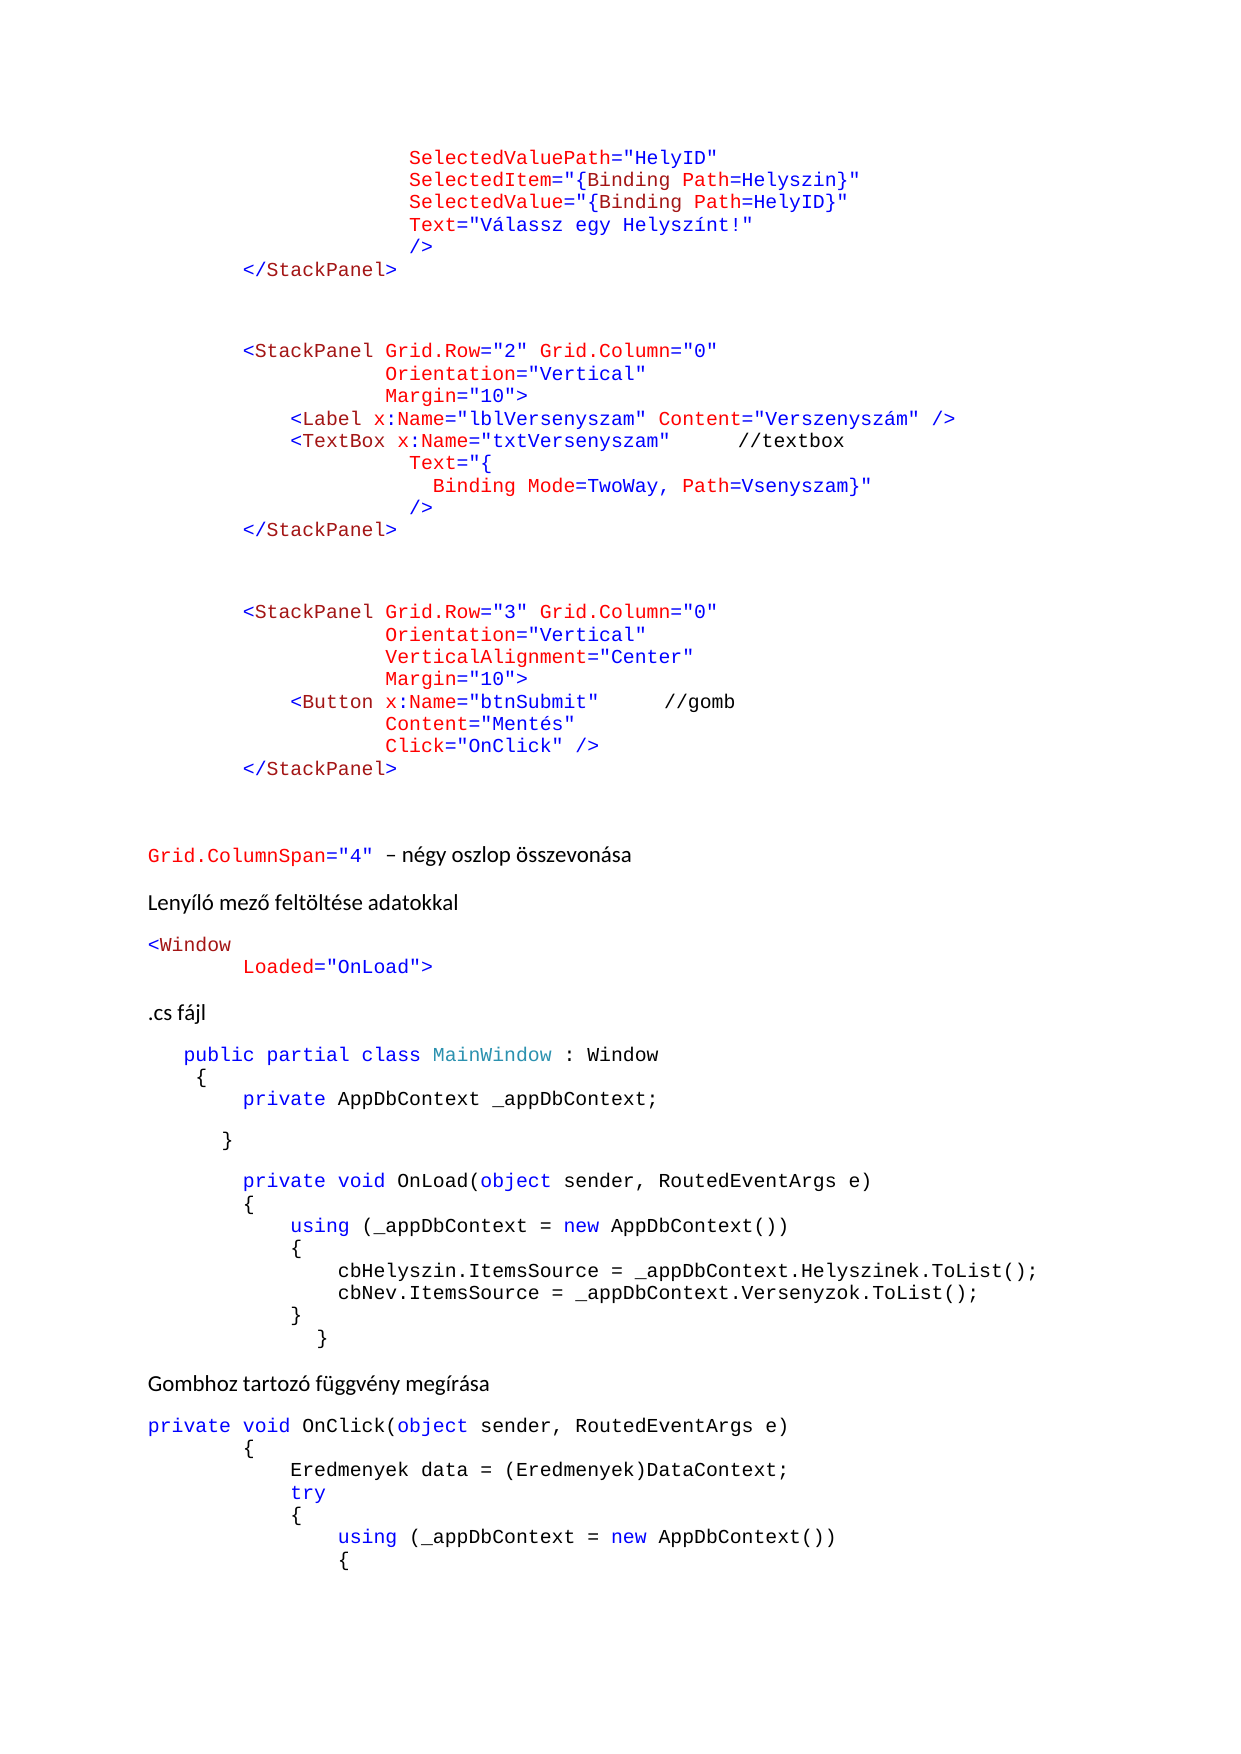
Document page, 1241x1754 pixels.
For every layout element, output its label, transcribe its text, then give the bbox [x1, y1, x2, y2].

text <Button x:Name="btnSubmit" //gomb [148, 692, 1093, 714]
text { [148, 1067, 1093, 1089]
text Content="Mentés" [148, 714, 1093, 736]
text SelectedValuePath="HelyID" [148, 148, 1093, 170]
text SelectedItem="{Binding Path=Helyszin}" [148, 170, 1093, 192]
text Grid.ColumnSpan="4" – négy oszlop összevonása [148, 841, 1093, 869]
text </StackPanel> [148, 520, 1093, 543]
text <TextBox x:Name="txtVersenyszam" //textbox [148, 431, 1093, 453]
text Orientation="Vertical" [148, 624, 1093, 647]
text private AppDbContext _appDbContext; [148, 1089, 1093, 1112]
text <Label x:Name="lblVersenyszam" Content="Verszenyszám" /> [148, 408, 1093, 431]
text private void OnLoad(object sender, RoutedEventArgs e) [148, 1171, 1093, 1193]
text Margin="10"> [148, 386, 1093, 408]
text { [148, 1438, 1093, 1460]
text Lenyíló mező feltöltése adatokkal [148, 888, 1093, 916]
text VerticalAlignment="Center" [148, 647, 1093, 669]
text try [148, 1483, 1093, 1505]
text cbHelyszin.ItemsSource = _appDbContext.Helyszinek.ToList(); [148, 1261, 1093, 1283]
text Orientation="Vertical" [148, 364, 1093, 386]
text <StackPanel Grid.Row="3" Grid.Column="0" [148, 602, 1093, 624]
text cbNev.ItemsSource = _appDbContext.Versenyzok.ToList(); [148, 1283, 1093, 1305]
text </StackPanel> [148, 759, 1093, 781]
text Loaded="OnLoad"> [148, 957, 1093, 979]
text } [148, 1328, 1093, 1350]
text using (_appDbContext = new AppDbContext()) [148, 1216, 1093, 1238]
text } [148, 1305, 1093, 1328]
text Gombhoz tartozó függvény megírása [148, 1369, 1093, 1397]
text </StackPanel> [148, 259, 1093, 282]
text } [148, 1130, 1093, 1153]
text /> [148, 237, 1093, 259]
text { [148, 1505, 1093, 1527]
text public partial class MainWindow : Window [148, 1044, 1093, 1067]
text using (_appDbContext = new AppDbContext()) [148, 1527, 1093, 1550]
text SelectedValue="{Binding Path=HelyID}" [148, 192, 1093, 215]
text { [148, 1193, 1093, 1216]
text Text="Válassz egy Helyszínt!" [148, 215, 1093, 237]
text Margin="10"> [148, 669, 1093, 692]
text /> [148, 498, 1093, 520]
text private void OnClick(object sender, RoutedEventArgs e) [148, 1416, 1093, 1438]
text Eredmenyek data = (Eredmenyek)DataContext; [148, 1460, 1093, 1483]
text { [148, 1238, 1093, 1261]
text <StackPanel Grid.Row="2" Grid.Column="0" [148, 341, 1093, 364]
text { [148, 1550, 1093, 1572]
text Binding Mode=TwoWay, Path=Vsenyszam}" [148, 476, 1093, 498]
text Click="OnClick" /> [148, 736, 1093, 759]
text .cs fájl [148, 998, 1093, 1026]
text Text="{ [148, 453, 1093, 476]
text <Window [148, 934, 1093, 957]
